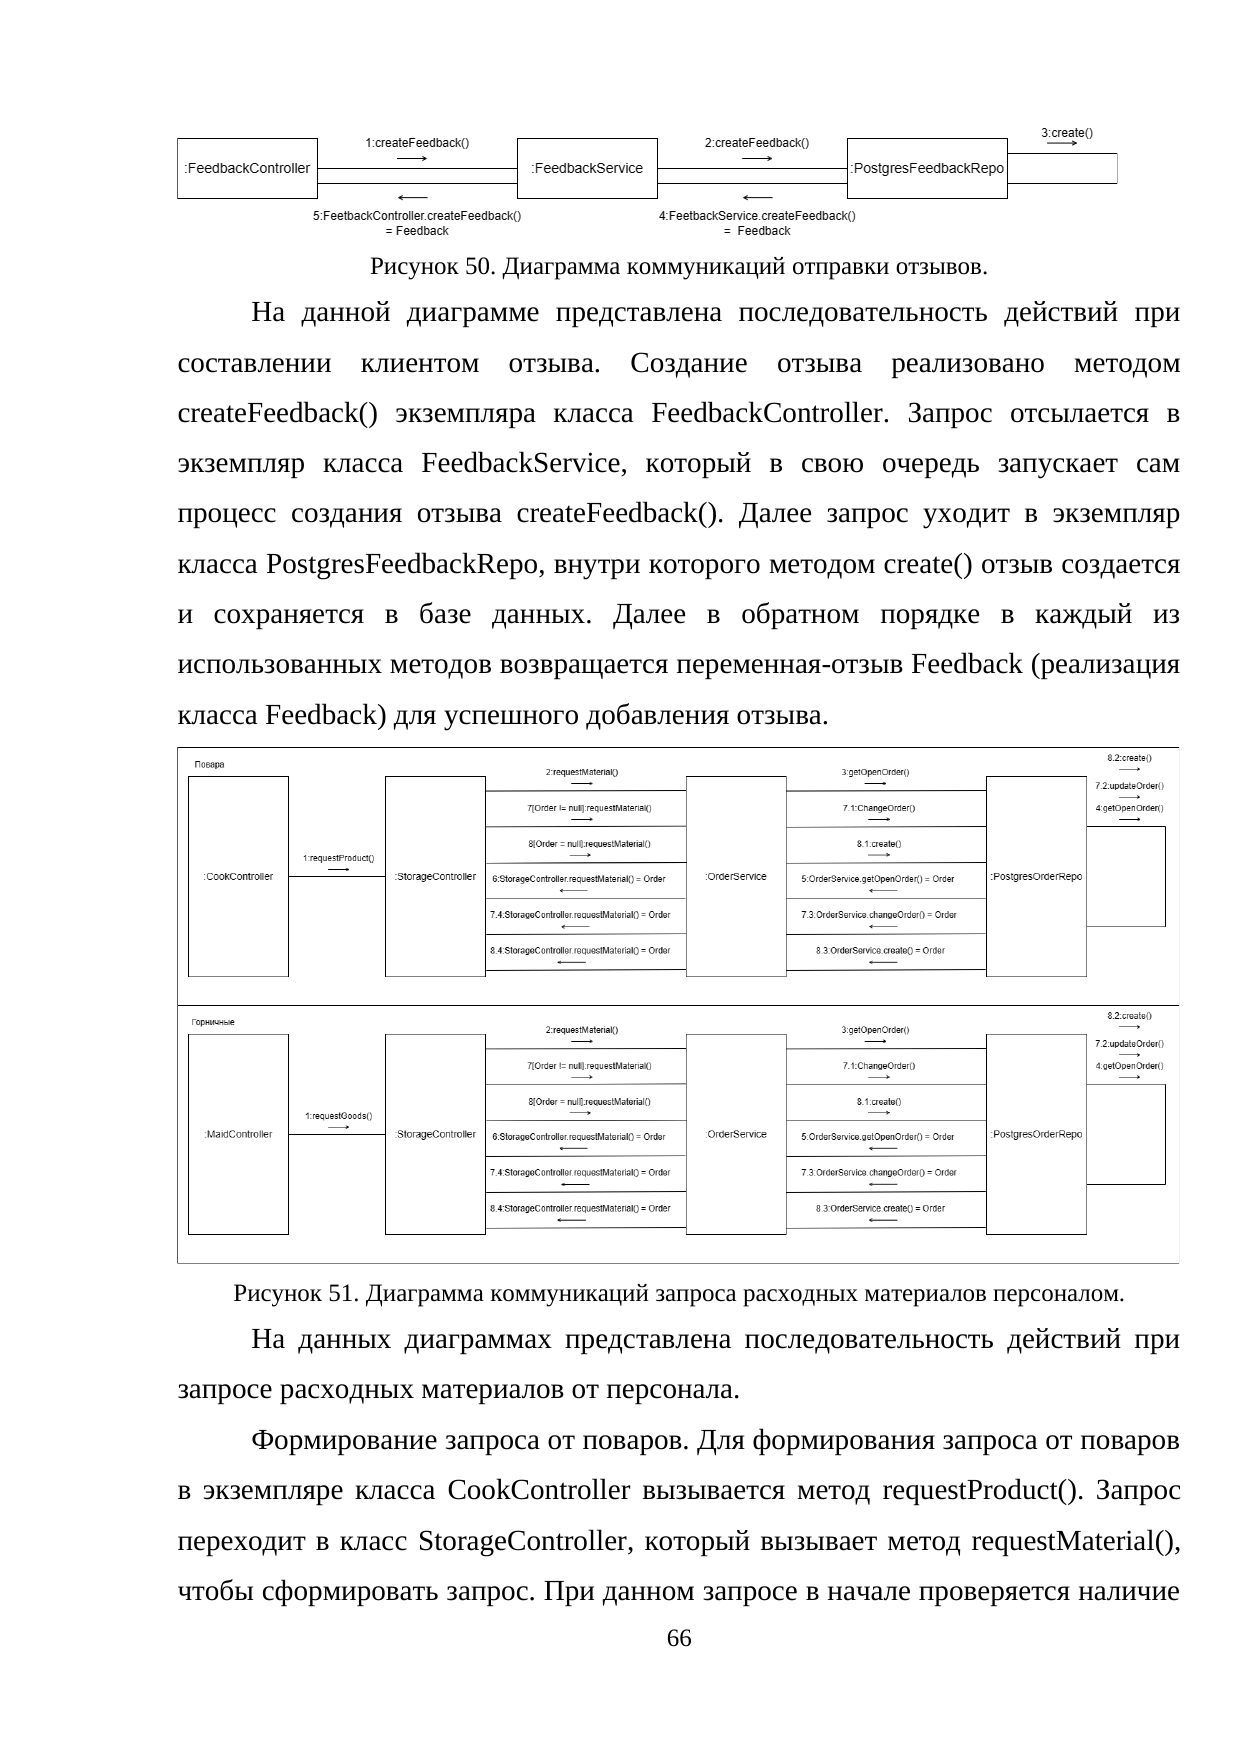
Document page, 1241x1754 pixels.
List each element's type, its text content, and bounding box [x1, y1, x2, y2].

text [177, 1422, 1181, 1606]
picture [177, 118, 1118, 237]
picture [177, 747, 1180, 1264]
text На данной диаграмме представлена последовательность действий при составлении клиентом отзыва. Создание отзыва реализовано методом createFeedback() экземпляра класса FeedbackController. Запрос отсылается в экземпляр класса FeedbackService, который в свою очередь запускает сам процесс создания отзыва createFeedback(). Далее запрос уходит в экземпляр класса PostgresFeedbackRepo, внутри которого методом create() отзыв создается и сохраняется в базе данных. Далее в обратном порядке в каждый из использованных методов возвращается переменная-отзыв Feedback (реализация класса Feedback) для успешного добавления отзыва. [177, 294, 1181, 730]
text Рисунок 50. Диаграмма коммуникаций отправки отзывов. [177, 251, 1181, 280]
text Рисунок 51. Диаграмма коммуникаций запроса расходных материалов персоналом. [177, 1278, 1181, 1307]
text На данных диаграммах представлена последовательность действий при запросе расходных материалов от персонала. [177, 1321, 1181, 1405]
